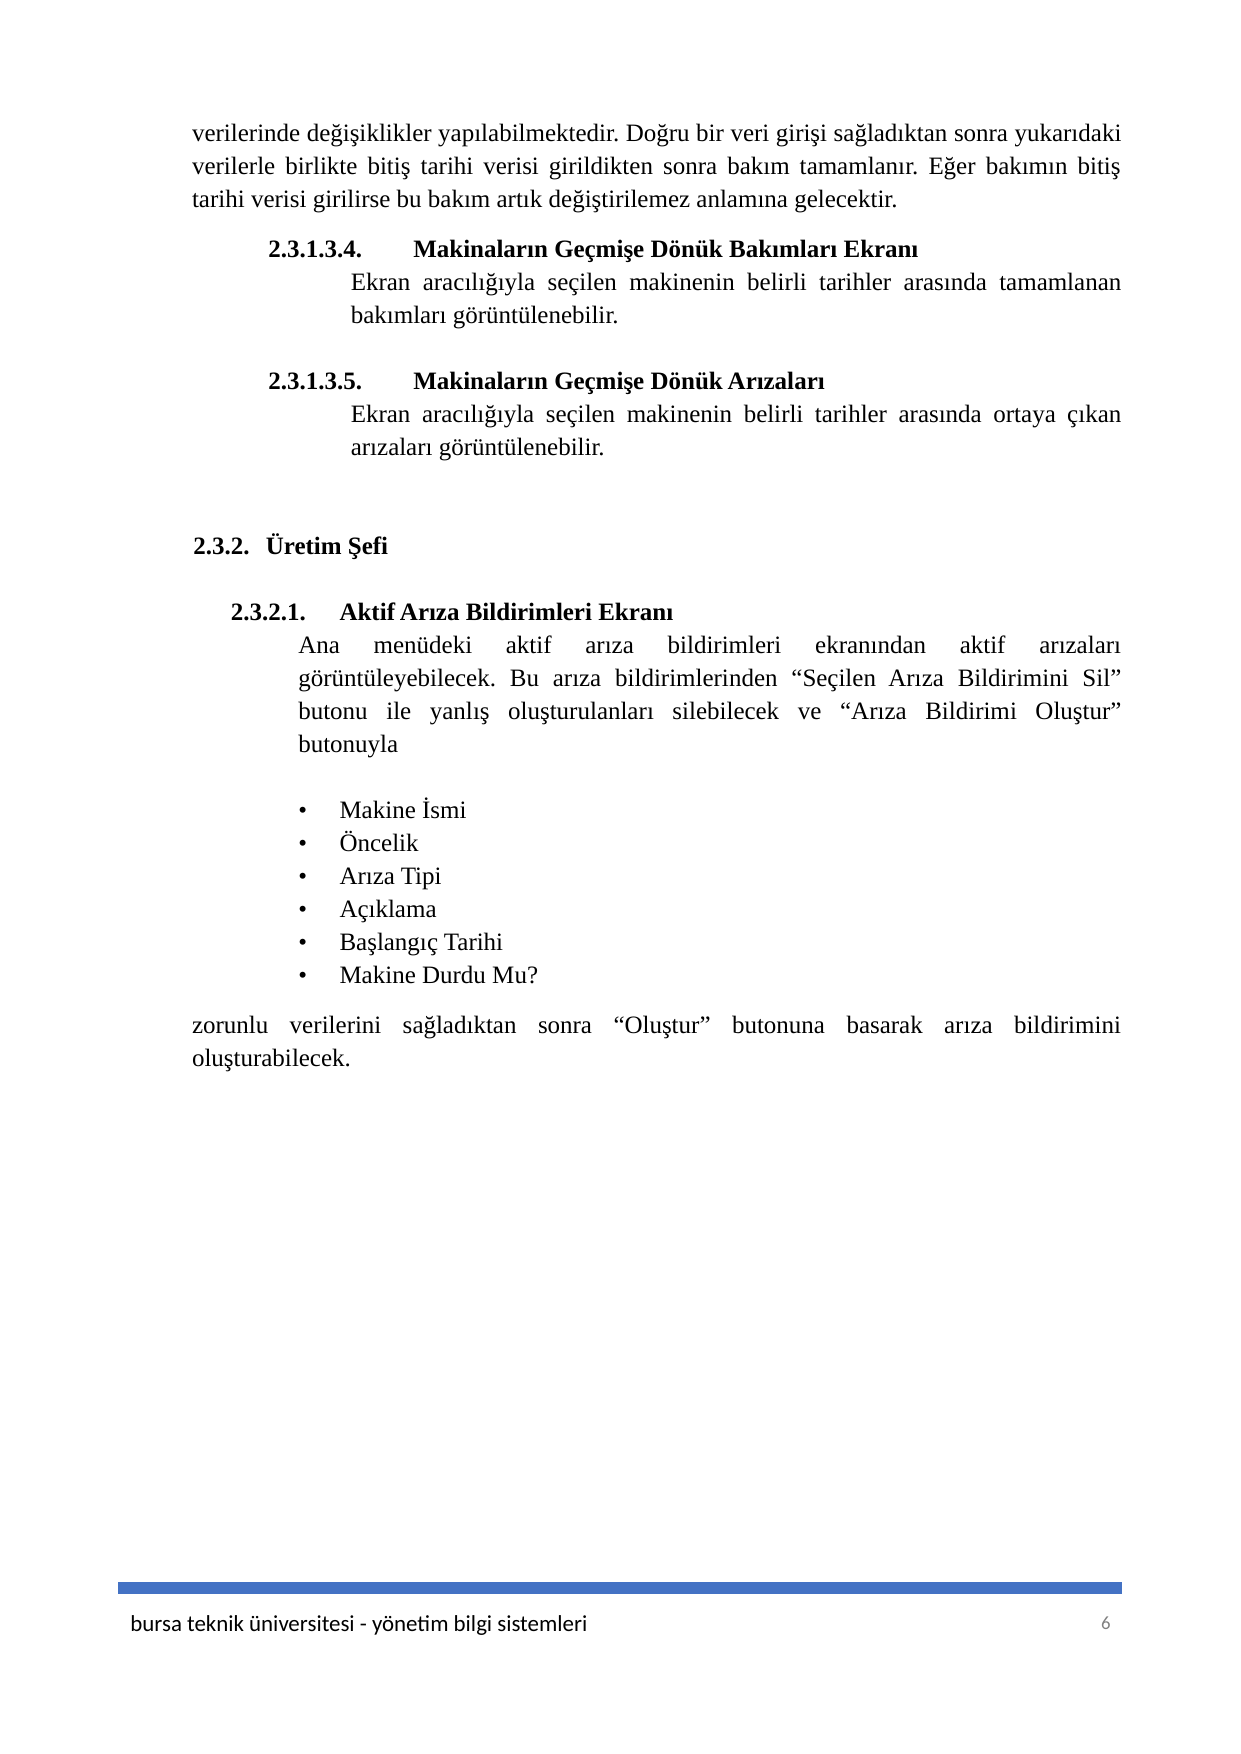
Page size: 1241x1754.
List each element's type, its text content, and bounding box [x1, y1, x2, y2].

list • Makine İsmi [298, 795, 1122, 824]
list Ekran aracılığıyla seçilen makinenin belirli tarihler arasında tamamlanan bakımları görüntülenebilir. [351, 267, 1122, 329]
list • Öncelik [298, 828, 1122, 857]
list Ana menüdeki aktif arıza bildirimleri ekranından aktif arızaları görüntüleyebilecek. Bu arıza bildirimlerinden “Seçilen Arıza Bildirimini Sil” butonu ile yanlış oluşturulanları silebilecek ve “Arıza Bildirimi Oluştur” butonuyla [298, 630, 1122, 758]
list • Başlangıç Tarihi [298, 927, 1122, 956]
list Makinaların Geçmişe Dönük Bakımları Ekranı [268, 234, 1122, 263]
list • Makine Durdu Mu? [298, 960, 1122, 989]
list Aktif Arıza Bildirimleri Ekranı [231, 597, 1122, 626]
text verilerinde değişiklikler yapılabilmektedir. Doğru bir veri girişi sağladıktan sonra yukarıdaki verilerle birlikte bitiş tarihi verisi girildikten sonra bakım tamamlanır. Eğer bakımın bitiş tarihi verisi girilirse bu bakım artık değiştirilemez anlamına gelecektir. [192, 118, 1122, 213]
list Üretim Şefi [193, 531, 1122, 560]
list • Açıklama [298, 894, 1122, 923]
list Makinaların Geçmişe Dönük Arızaları [268, 366, 1122, 395]
list • Arıza Tipi [298, 861, 1122, 890]
list Ekran aracılığıyla seçilen makinenin belirli tarihler arasında ortaya çıkan arızaları görüntülenebilir. [351, 399, 1122, 461]
text zorunlu verilerini sağladıktan sonra “Oluştur” butonuna basarak arıza bildirimini oluşturabilecek. [192, 1010, 1122, 1072]
